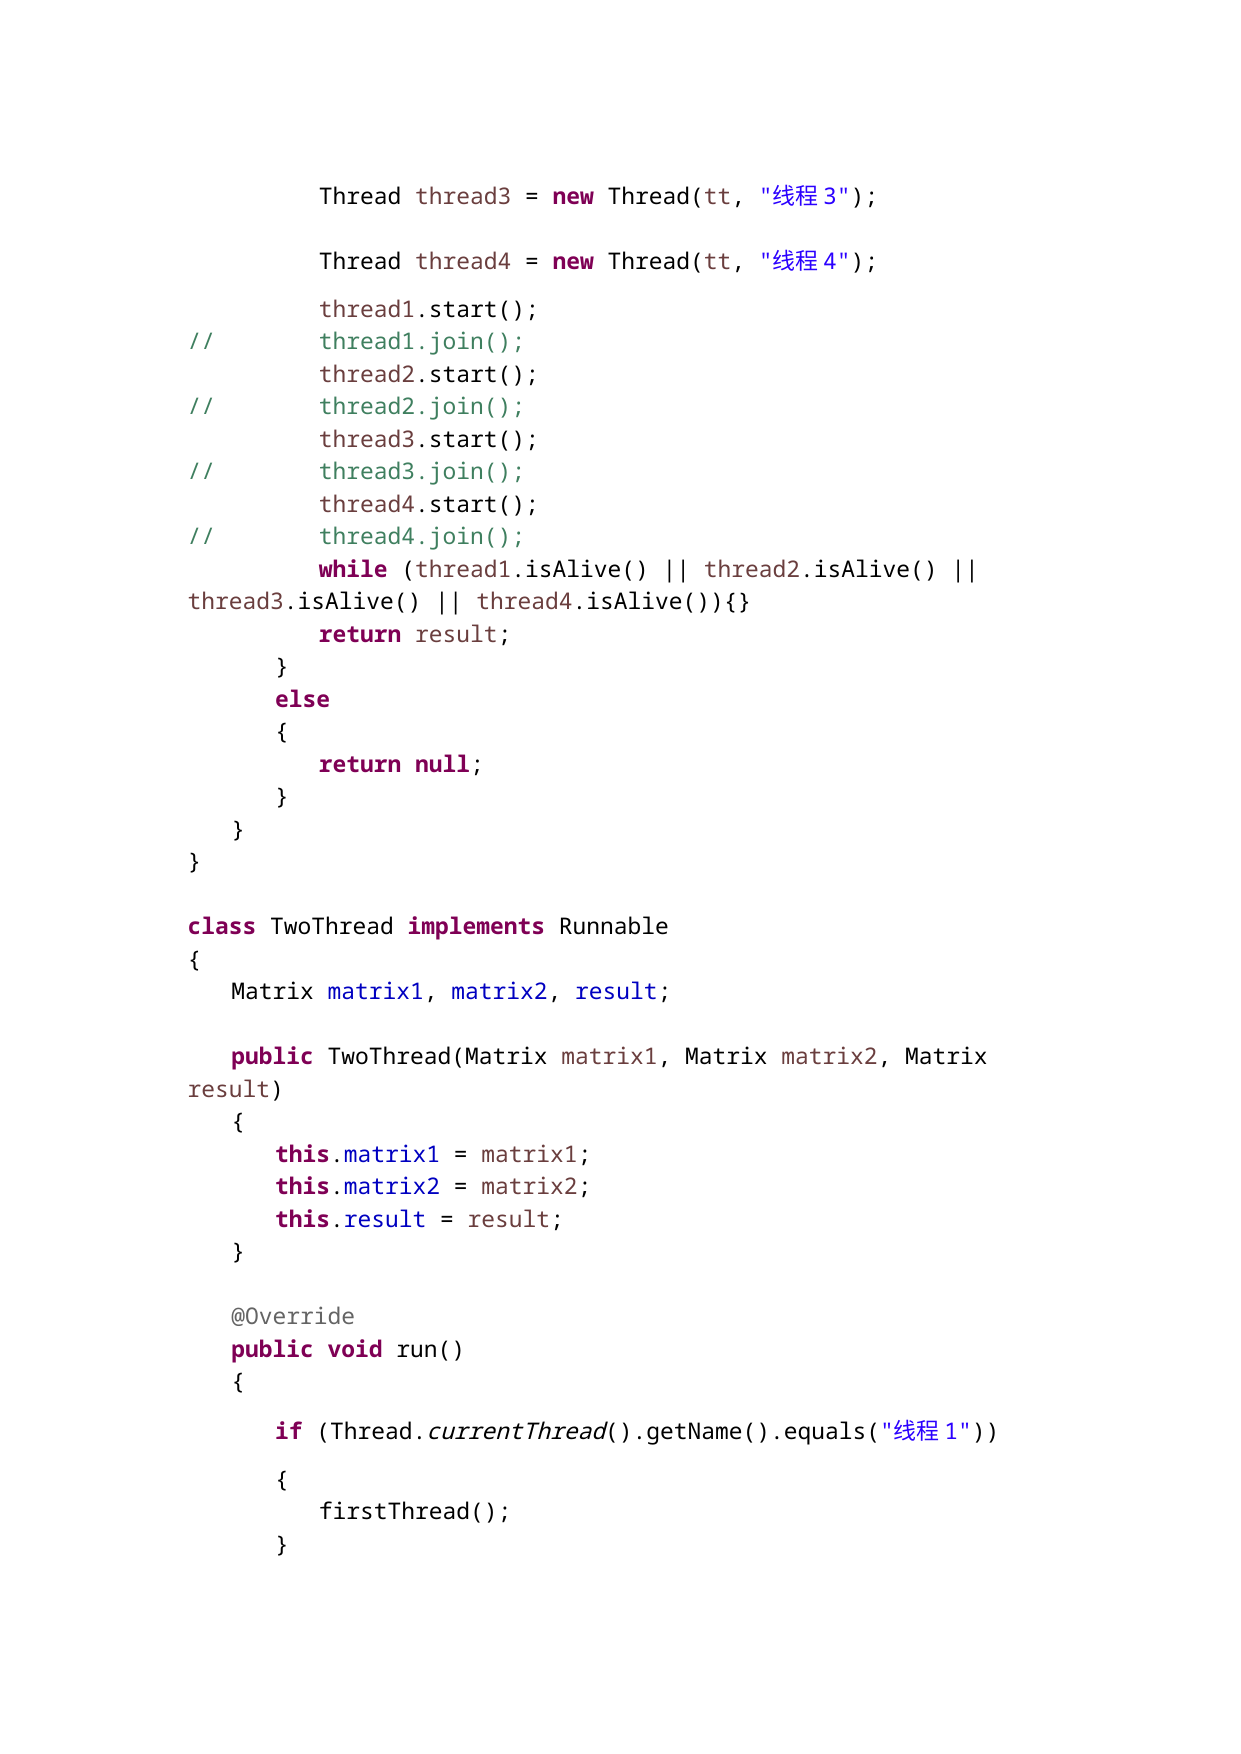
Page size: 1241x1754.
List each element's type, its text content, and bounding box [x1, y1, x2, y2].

text { [187, 1364, 1053, 1397]
text // thread3.join(); [187, 454, 1053, 487]
text return null; [187, 747, 1053, 779]
text // thread4.join(); [187, 519, 1053, 552]
text this.result = result; [187, 1202, 1053, 1234]
text this.matrix2 = matrix2; [187, 1169, 1053, 1202]
text return result; [187, 617, 1053, 649]
text } [187, 812, 1053, 844]
text } [187, 844, 1053, 877]
text firstThread(); [187, 1494, 1053, 1527]
text } [187, 779, 1053, 812]
text public void run() [187, 1332, 1053, 1364]
text } [187, 1527, 1053, 1559]
text @Override [187, 1299, 1053, 1332]
text // thread1.join(); [187, 324, 1053, 357]
text { [187, 1104, 1053, 1137]
text // thread2.join(); [187, 389, 1053, 422]
text Matrix matrix1, matrix2, result; [187, 974, 1053, 1007]
text thread4.start(); [187, 487, 1053, 519]
text thread3.start(); [187, 422, 1053, 454]
text while (thread1.isAlive() || thread2.isAlive() || thread3.isAlive() || thread4.isAlive()){} [187, 552, 1053, 617]
text { [187, 1462, 1053, 1494]
text } [187, 649, 1053, 682]
text class TwoThread implements Runnable [187, 909, 1053, 942]
text public TwoThread(Matrix matrix1, Matrix matrix2, Matrix result) [187, 1039, 1053, 1104]
text this.matrix1 = matrix1; [187, 1137, 1053, 1169]
text Thread thread3 = new Thread(tt, "线程3"); [187, 162, 1053, 227]
text thread1.start(); [187, 292, 1053, 324]
text } [187, 1234, 1053, 1267]
text { [187, 942, 1053, 974]
text { [187, 714, 1053, 747]
text Thread thread4 = new Thread(tt, "线程4"); [187, 227, 1053, 292]
text thread2.start(); [187, 357, 1053, 389]
text if (Thread.currentThread().getName().equals("线程1")) [187, 1397, 1053, 1462]
text else [187, 682, 1053, 714]
